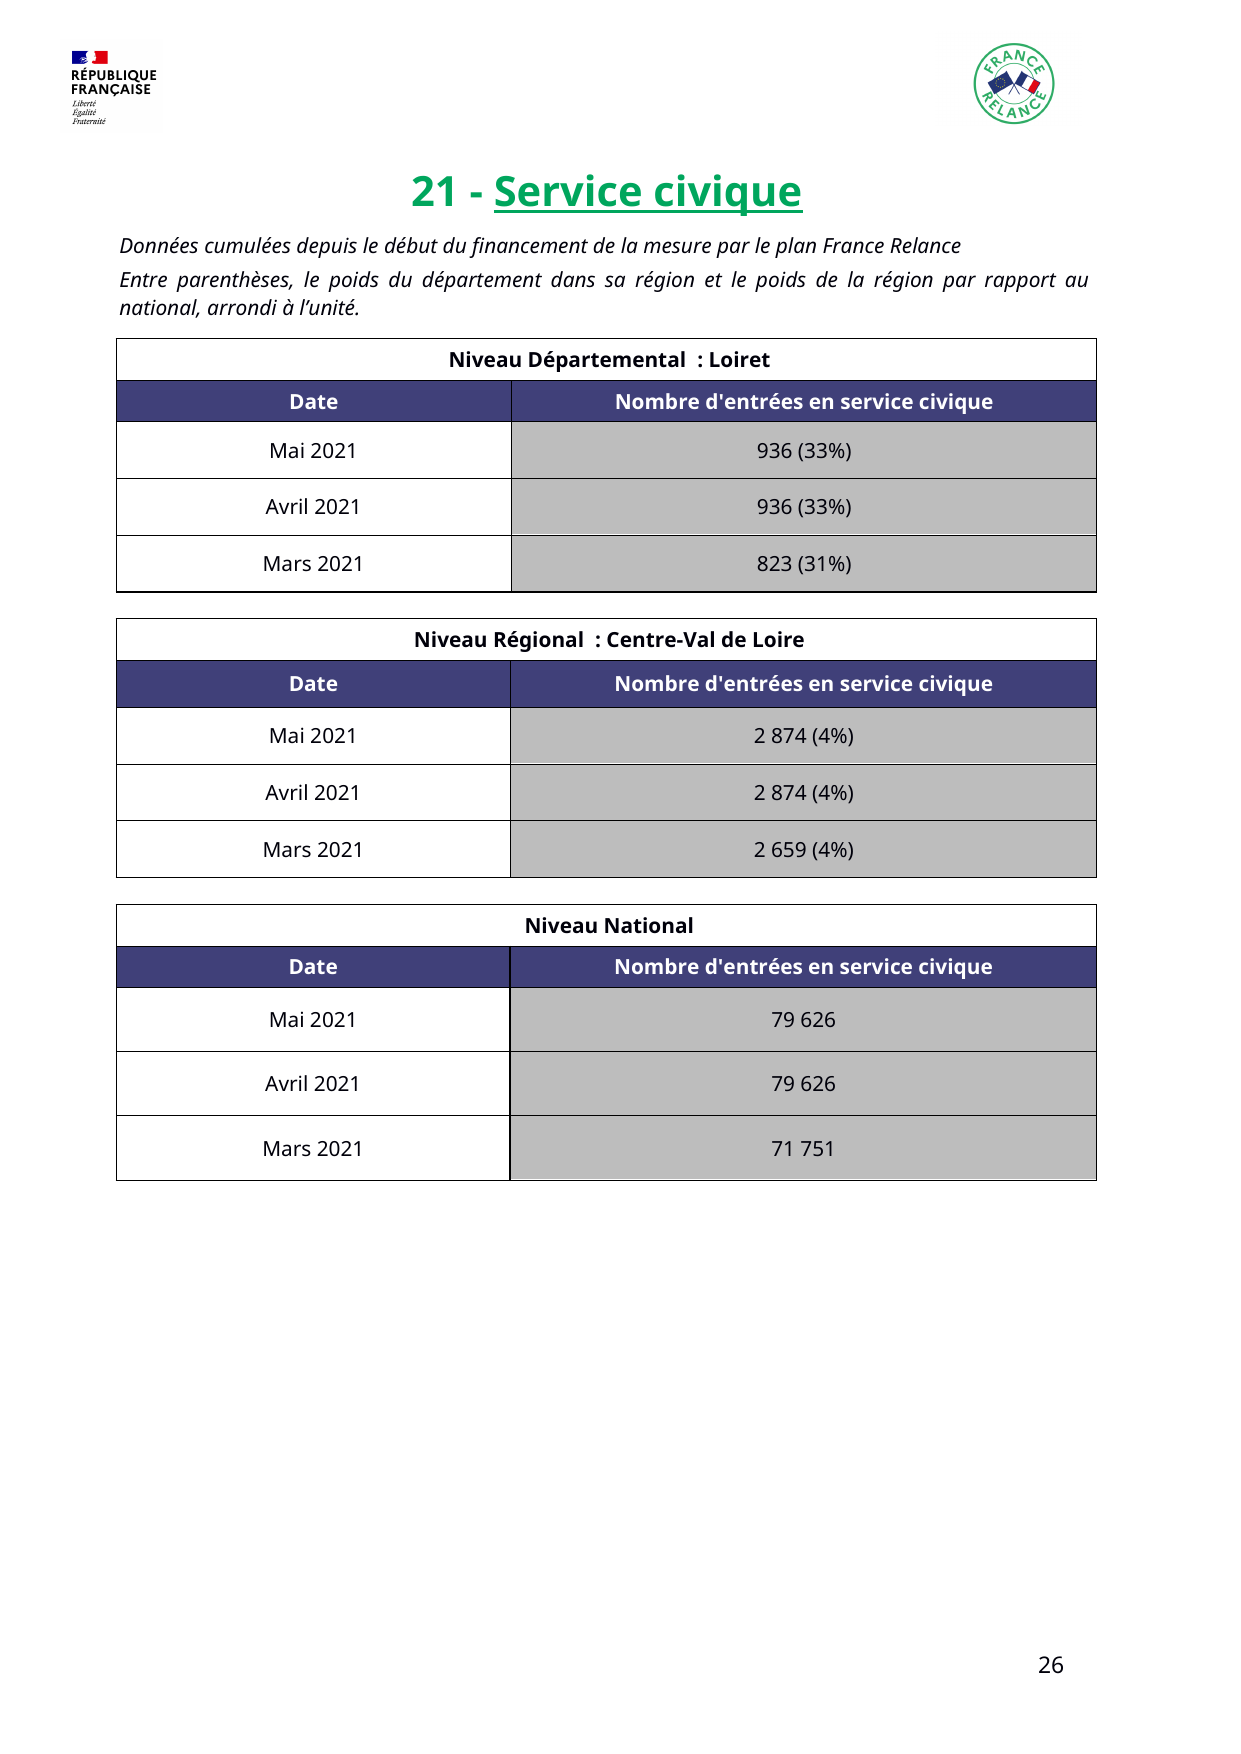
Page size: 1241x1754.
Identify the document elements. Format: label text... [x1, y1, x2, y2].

table_cell Avril 2021 [117, 479, 511, 534]
text Entre parenthèses, le poids du département dans sa région et le poids de la région par rapport au national, arrondi à l’unité. [119, 265, 1094, 322]
table_cell Date [117, 947, 509, 987]
table_cell 936 (33%) [512, 479, 1096, 534]
text Données cumulées depuis le début du financement de la mesure par le plan France Relance [119, 231, 1094, 260]
table_cell Date [117, 381, 511, 421]
table_cell Date [117, 661, 510, 707]
table_header Niveau Départemental : Loiret [117, 339, 1096, 380]
table_cell 71 751 [511, 1116, 1096, 1179]
table_cell Avril 2021 [117, 1052, 509, 1115]
table_cell 823 (31%) [512, 536, 1096, 591]
table_cell 79 626 [511, 988, 1096, 1051]
table_cell Mai 2021 [117, 708, 510, 763]
table_cell Avril 2021 [117, 765, 510, 820]
table_cell Mars 2021 [117, 1116, 509, 1179]
table_cell Nombre d'entrées en service civique [512, 381, 1096, 421]
table_cell 936 (33%) [512, 422, 1096, 478]
table_header Niveau National [117, 905, 1096, 946]
picture [60, 39, 163, 133]
subtitle 21 - Service civique [119, 162, 1094, 219]
table_cell 2 874 (4%) [511, 765, 1096, 820]
table_cell 79 626 [511, 1052, 1096, 1115]
table_cell 2 874 (4%) [511, 708, 1096, 763]
picture [935, 31, 1082, 126]
table_cell Mai 2021 [117, 422, 511, 478]
table_cell Mai 2021 [117, 988, 509, 1051]
table_cell Nombre d'entrées en service civique [511, 661, 1096, 707]
table_header Niveau Régional : Centre-Val de Loire [117, 619, 1096, 660]
table_cell Mars 2021 [117, 821, 510, 877]
table_cell Nombre d'entrées en service civique [511, 947, 1096, 987]
table_cell Mars 2021 [117, 536, 511, 591]
table_cell 2 659 (4%) [511, 821, 1096, 877]
